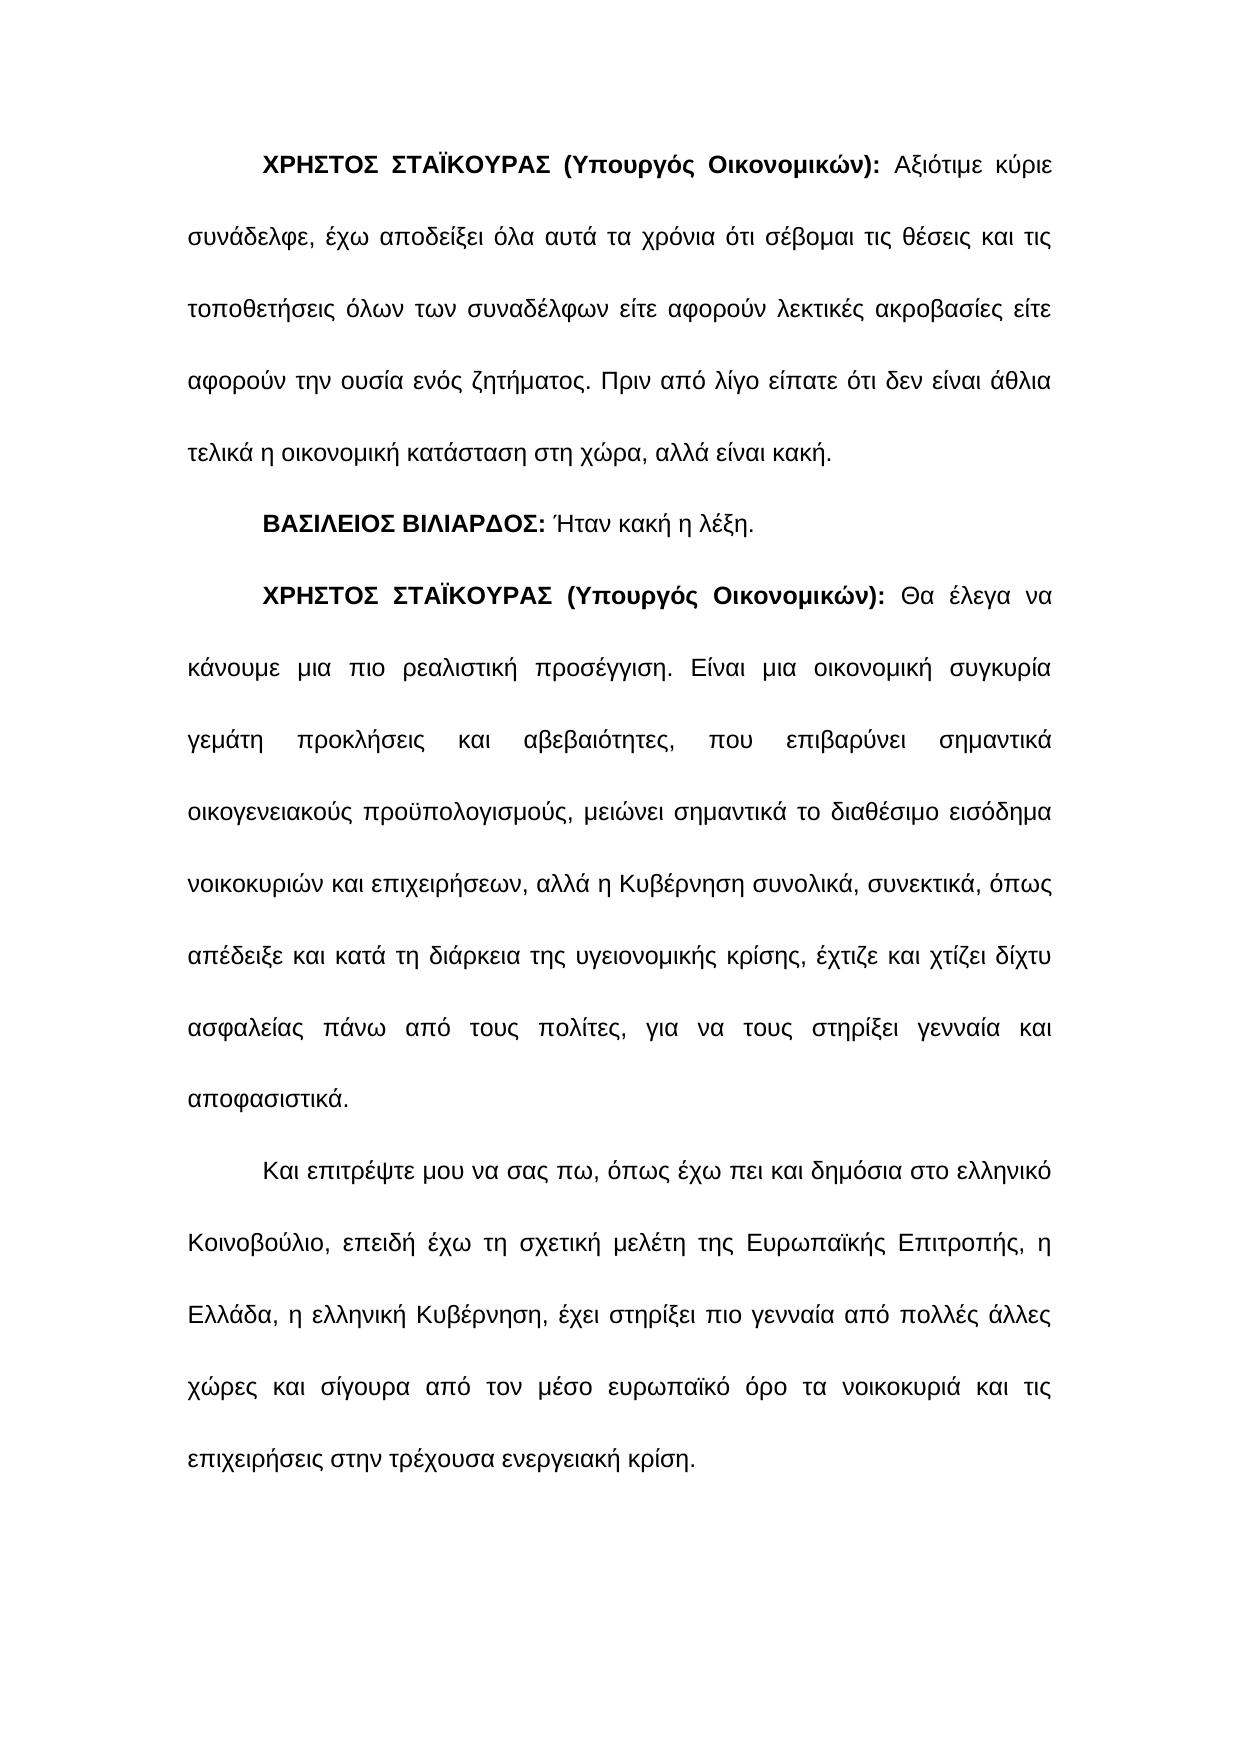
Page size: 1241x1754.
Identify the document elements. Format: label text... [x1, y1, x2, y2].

text ΒΑΣΙΛΕΙΟΣ ΒΙΛΙΑΡΔΟΣ: Ήταν κακή η λέξη. [187, 509, 1053, 538]
text Και επιτρέψτε μου να σας πω, όπως έχω πει και δημόσια στο ελληνικό Κοινοβούλιο, επειδή έχω τη σχετική μελέτη της Ευρωπαϊκής Επιτροπής, η Ελλάδα, η ελληνική Κυβέρνηση, έχει στηρίξει πιο γενναία από πολλές άλλες χώρες και σίγουρα από τον μέσο ευρωπαϊκό όρο τα νοικοκυριά και τις επιχειρήσεις στην τρέχουσα ενεργειακή κρίση. [187, 1156, 1053, 1472]
text ΧΡΗΣΤΟΣ ΣΤΑΪΚΟΥΡΑΣ (Υπουργός Οικονομικών): Αξιότιμε κύριε συνάδελφε, έχω αποδείξει όλα αυτά τα χρόνια ότι σέβομαι τις θέσεις και τις τοποθετήσεις όλων των συναδέλφων είτε αφορούν λεκτικές ακροβασίες είτε αφορούν την ουσία ενός ζητήματος. Πριν από λίγο είπατε ότι δεν είναι άθλια τελικά η οικονομική κατάσταση στη χώρα, αλλά είναι κακή. [187, 150, 1053, 466]
text ΧΡΗΣΤΟΣ ΣΤΑΪΚΟΥΡΑΣ (Υπουργός Οικονομικών): Θα έλεγα να κάνουμε μια πιο ρεαλιστική προσέγγιση. Είναι μια οικονομική συγκυρία γεμάτη προκλήσεις και αβεβαιότητες, που επιβαρύνει σημαντικά οικογενειακούς προϋπολογισμούς, μειώνει σημαντικά το διαθέσιμο εισόδημα νοικοκυριών και επιχειρήσεων, αλλά η Κυβέρνηση συνολικά, συνεκτικά, όπως απέδειξε και κατά τη διάρκεια της υγειονομικής κρίσης, έχτιζε και χτίζει δίχτυ ασφαλείας πάνω από τους πολίτες, για να τους στηρίξει γενναία και αποφασιστικά. [187, 581, 1053, 1113]
